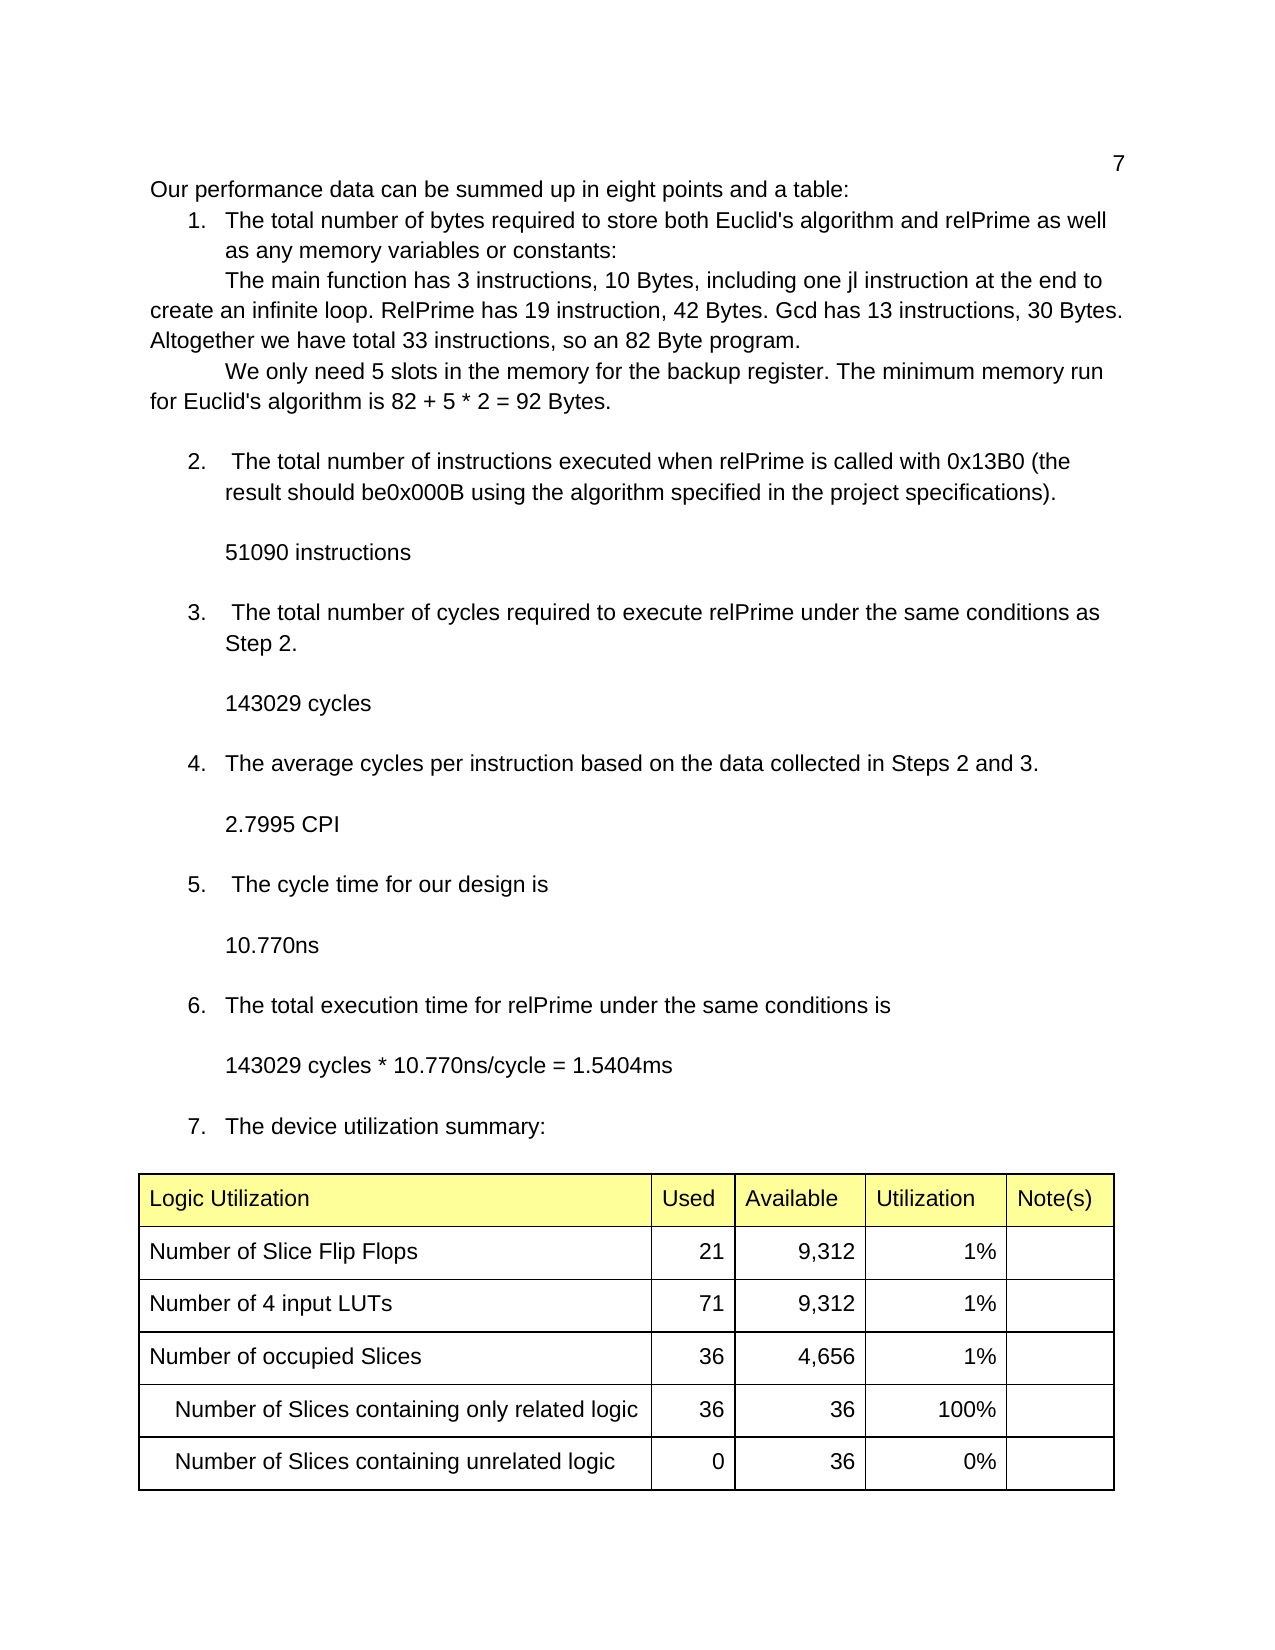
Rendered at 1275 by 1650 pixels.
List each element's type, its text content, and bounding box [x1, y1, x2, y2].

table_header Utilization [866, 1175, 1006, 1226]
text Our performance data can be summed up in eight points and a table: [150, 176, 1125, 203]
table_cell 1% [866, 1227, 1006, 1278]
text We only need 5 slots in the memory for the backup register. The minimum memory run for Euclid's algorithm is 82 + 5 * 2 = 92 Bytes. [150, 358, 1125, 414]
table_cell [1007, 1280, 1113, 1331]
table_cell Number of 4 input LUTs [140, 1280, 651, 1331]
table_cell Number of Slices containing unrelated logic [140, 1438, 651, 1489]
table_cell Number of Slices containing only related logic [140, 1385, 651, 1436]
list The total number of bytes required to store both Euclid's algorithm and relPrime as well as any memory variables or constants: [187, 207, 1125, 263]
table_cell 9,312 [736, 1280, 865, 1331]
text 51090 instructions [150, 539, 1125, 565]
list The average cycles per instruction based on the data collected in Steps 2 and 3. [187, 750, 1125, 777]
table_cell 36 [736, 1438, 865, 1489]
table_cell 1% [866, 1333, 1006, 1384]
table_cell 9,312 [736, 1227, 865, 1278]
table_cell Number of occupied Slices [140, 1333, 651, 1384]
table_cell [1007, 1227, 1113, 1278]
table_header Used [652, 1175, 734, 1226]
text 2.7995 CPI [150, 811, 1125, 837]
table_cell 21 [652, 1227, 734, 1278]
table_cell 71 [652, 1280, 734, 1331]
table_cell [1007, 1385, 1113, 1436]
table_cell 4,656 [736, 1333, 865, 1384]
list The device utilization summary: [187, 1113, 1125, 1139]
table_cell Number of Slice Flip Flops [140, 1227, 651, 1278]
table_cell 36 [652, 1385, 734, 1436]
table_cell 0 [652, 1438, 734, 1489]
text The main function has 3 instructions, 10 Bytes, including one jl instruction at the end to create an infinite loop. RelPrime has 19 instruction, 42 Bytes. Gcd has 13 instructions, 30 Bytes. Altogether we have total 33 instructions, so an 82 Byte program. [150, 267, 1125, 354]
text 143029 cycles [150, 690, 1125, 716]
text 143029 cycles * 10.770ns/cycle = 1.5404ms [150, 1052, 1125, 1079]
table_header Note(s) [1007, 1175, 1113, 1226]
table_cell [1007, 1333, 1113, 1384]
table_header Logic Utilization [140, 1175, 651, 1226]
table_cell 36 [736, 1385, 865, 1436]
table_cell 1% [866, 1280, 1006, 1331]
table_cell 100% [866, 1385, 1006, 1436]
list The total number of instructions executed when relPrime is called with 0x13B0 (the result should be0x000B using the algorithm specified in the project specifications). [187, 448, 1125, 505]
table_cell 0% [866, 1438, 1006, 1489]
table_cell [1007, 1438, 1113, 1489]
list The total number of cycles required to execute relPrime under the same conditions as Step 2. [187, 599, 1125, 656]
list The cycle time for our design is [187, 871, 1125, 897]
table_cell 36 [652, 1333, 734, 1384]
list The total execution time for relPrime under the same conditions is [187, 992, 1125, 1018]
table_header Available [736, 1175, 865, 1226]
text 10.770ns [150, 932, 1125, 958]
